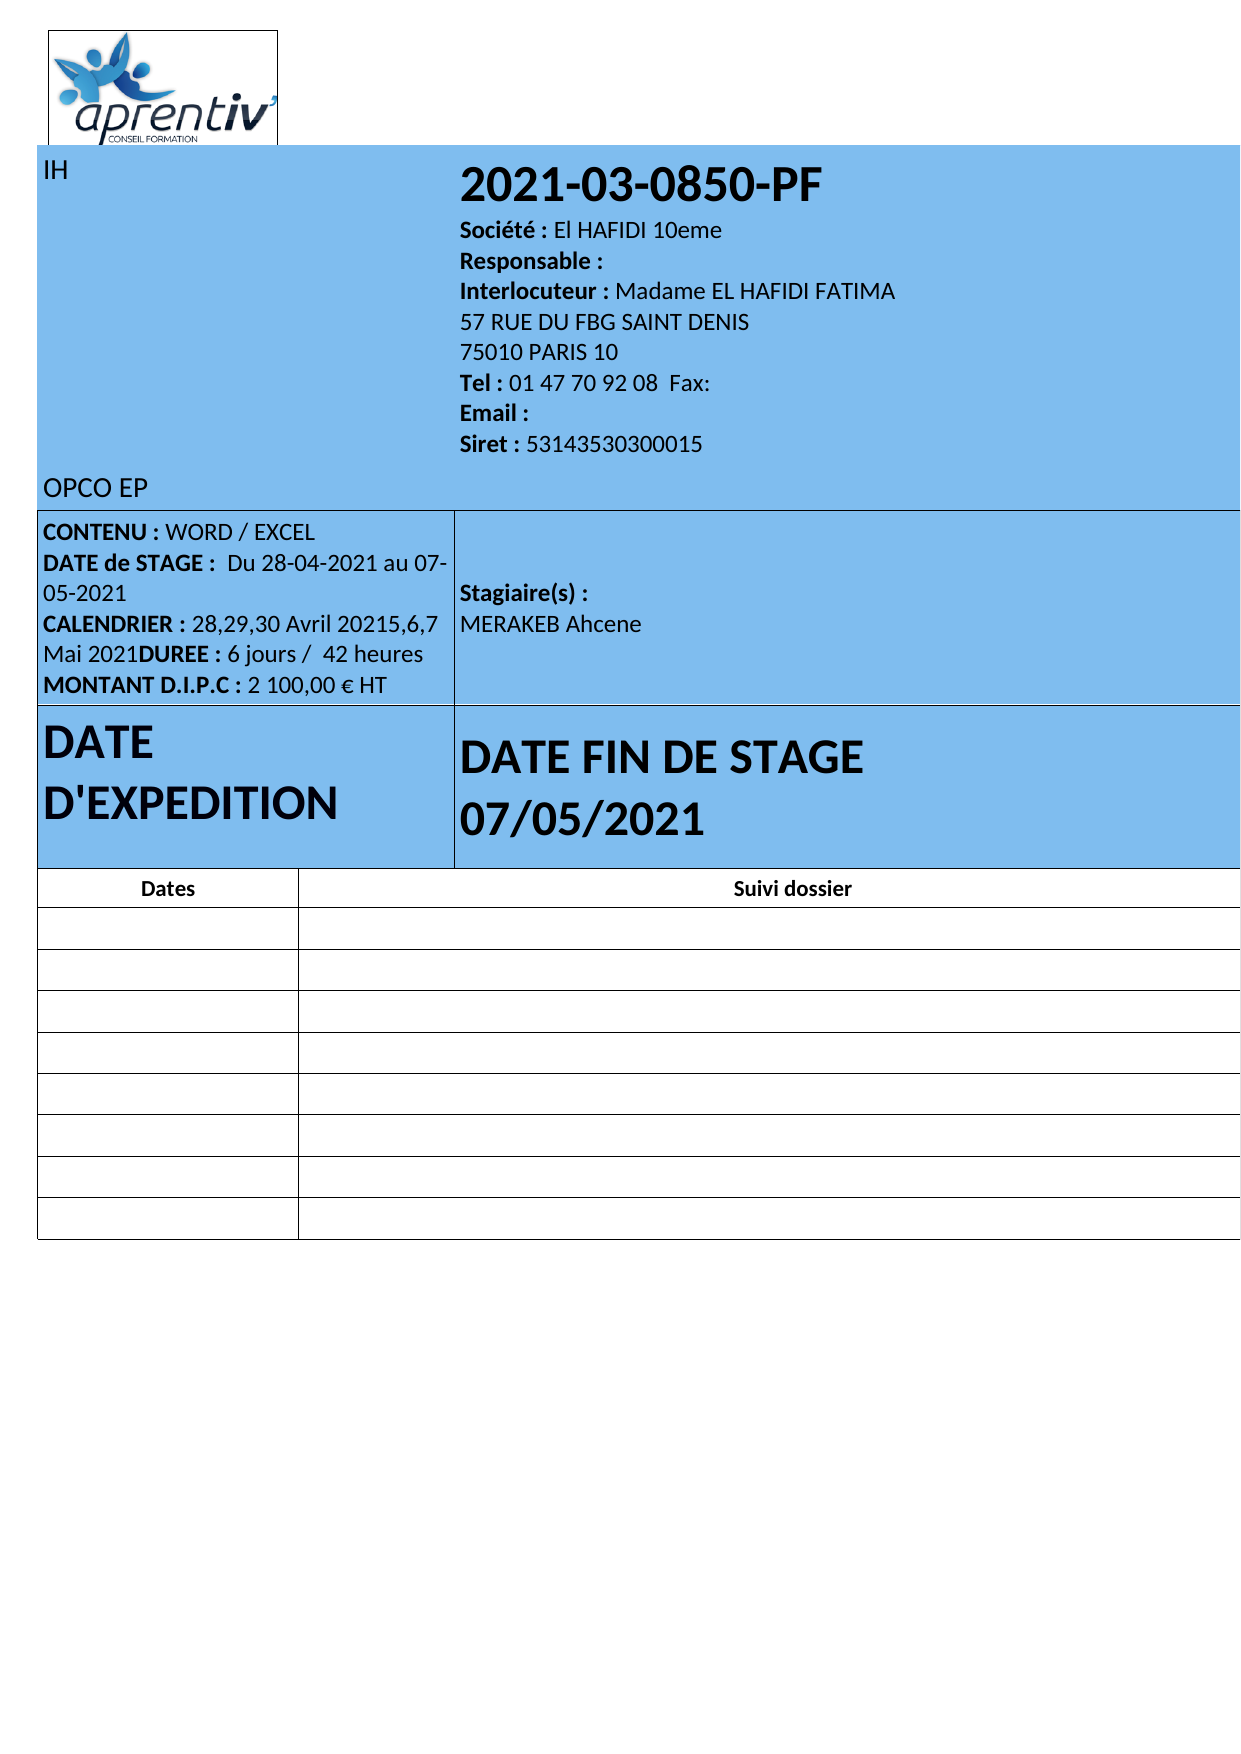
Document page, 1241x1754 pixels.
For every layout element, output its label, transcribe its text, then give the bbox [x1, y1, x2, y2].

table_cell [299, 1074, 1240, 1114]
table_cell [299, 991, 1240, 1031]
table_cell [299, 1115, 1240, 1156]
table_cell [38, 1198, 298, 1239]
table_cell OPCO EP [38, 465, 1240, 510]
table_header IH [38, 146, 454, 464]
picture [49, 31, 277, 145]
table_cell [299, 1033, 1240, 1073]
table_cell [38, 908, 298, 948]
table_cell [38, 1074, 298, 1114]
table_cell [38, 1115, 298, 1156]
table_cell [299, 1198, 1240, 1239]
table_header Suivi dossier [299, 869, 1240, 907]
table_cell [299, 908, 1240, 948]
table_cell Stagiaire(s) : MERAKEB Ahcene [455, 511, 1240, 704]
table_header Dates [38, 869, 298, 907]
table_cell [38, 991, 298, 1031]
table_header 2021-03-0850-PFSociété : El HAFIDI 10emeResponsable : Interlocuteur : Madame EL HAFIDI FATIMA57 RUE DU FBG SAINT DENIS75010 PARIS 10Tel : 01 47 70 92 08 Fax: Email : Siret : 53143530300015 [455, 146, 1240, 464]
table_cell [38, 1157, 298, 1197]
table_cell [299, 1157, 1240, 1197]
table_cell CONTENU : WORD / EXCELDATE de STAGE : Du 28-04-2021 au 07-05-2021CALENDRIER : 28,29,30 Avril 2021DUREE : 6 jours / 42 heuresMONTANT D.I.P.C : 2 100,00 € HT [38, 511, 454, 704]
table_cell [38, 1033, 298, 1073]
table_cell DATE FIN DE STAGE 07/05/2021 [455, 706, 1240, 868]
table_cell DATE D'EXPEDITION [38, 706, 454, 868]
table_cell [38, 950, 298, 990]
table_cell [299, 950, 1240, 990]
